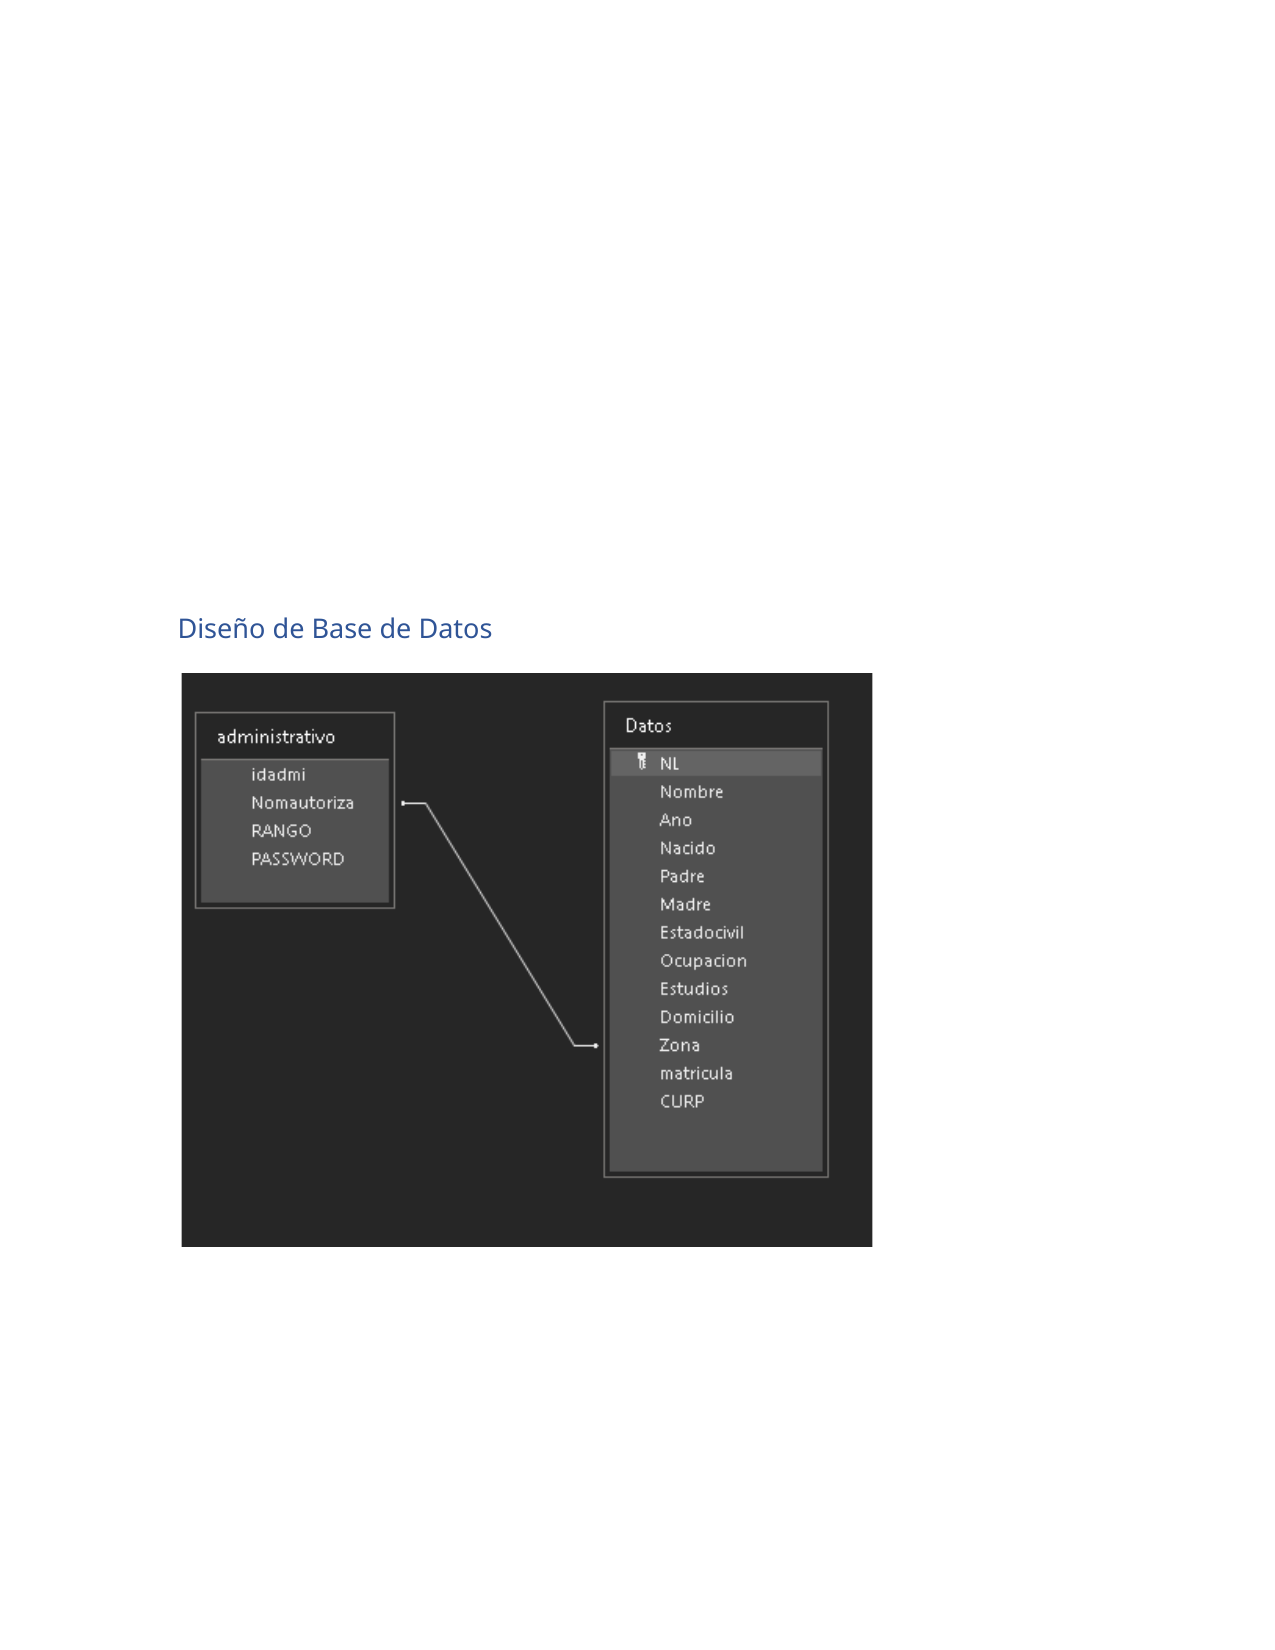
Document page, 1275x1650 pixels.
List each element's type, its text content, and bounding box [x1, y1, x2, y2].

picture [181, 673, 873, 1247]
subtitle Diseño de Base de Datos [177, 609, 1098, 646]
